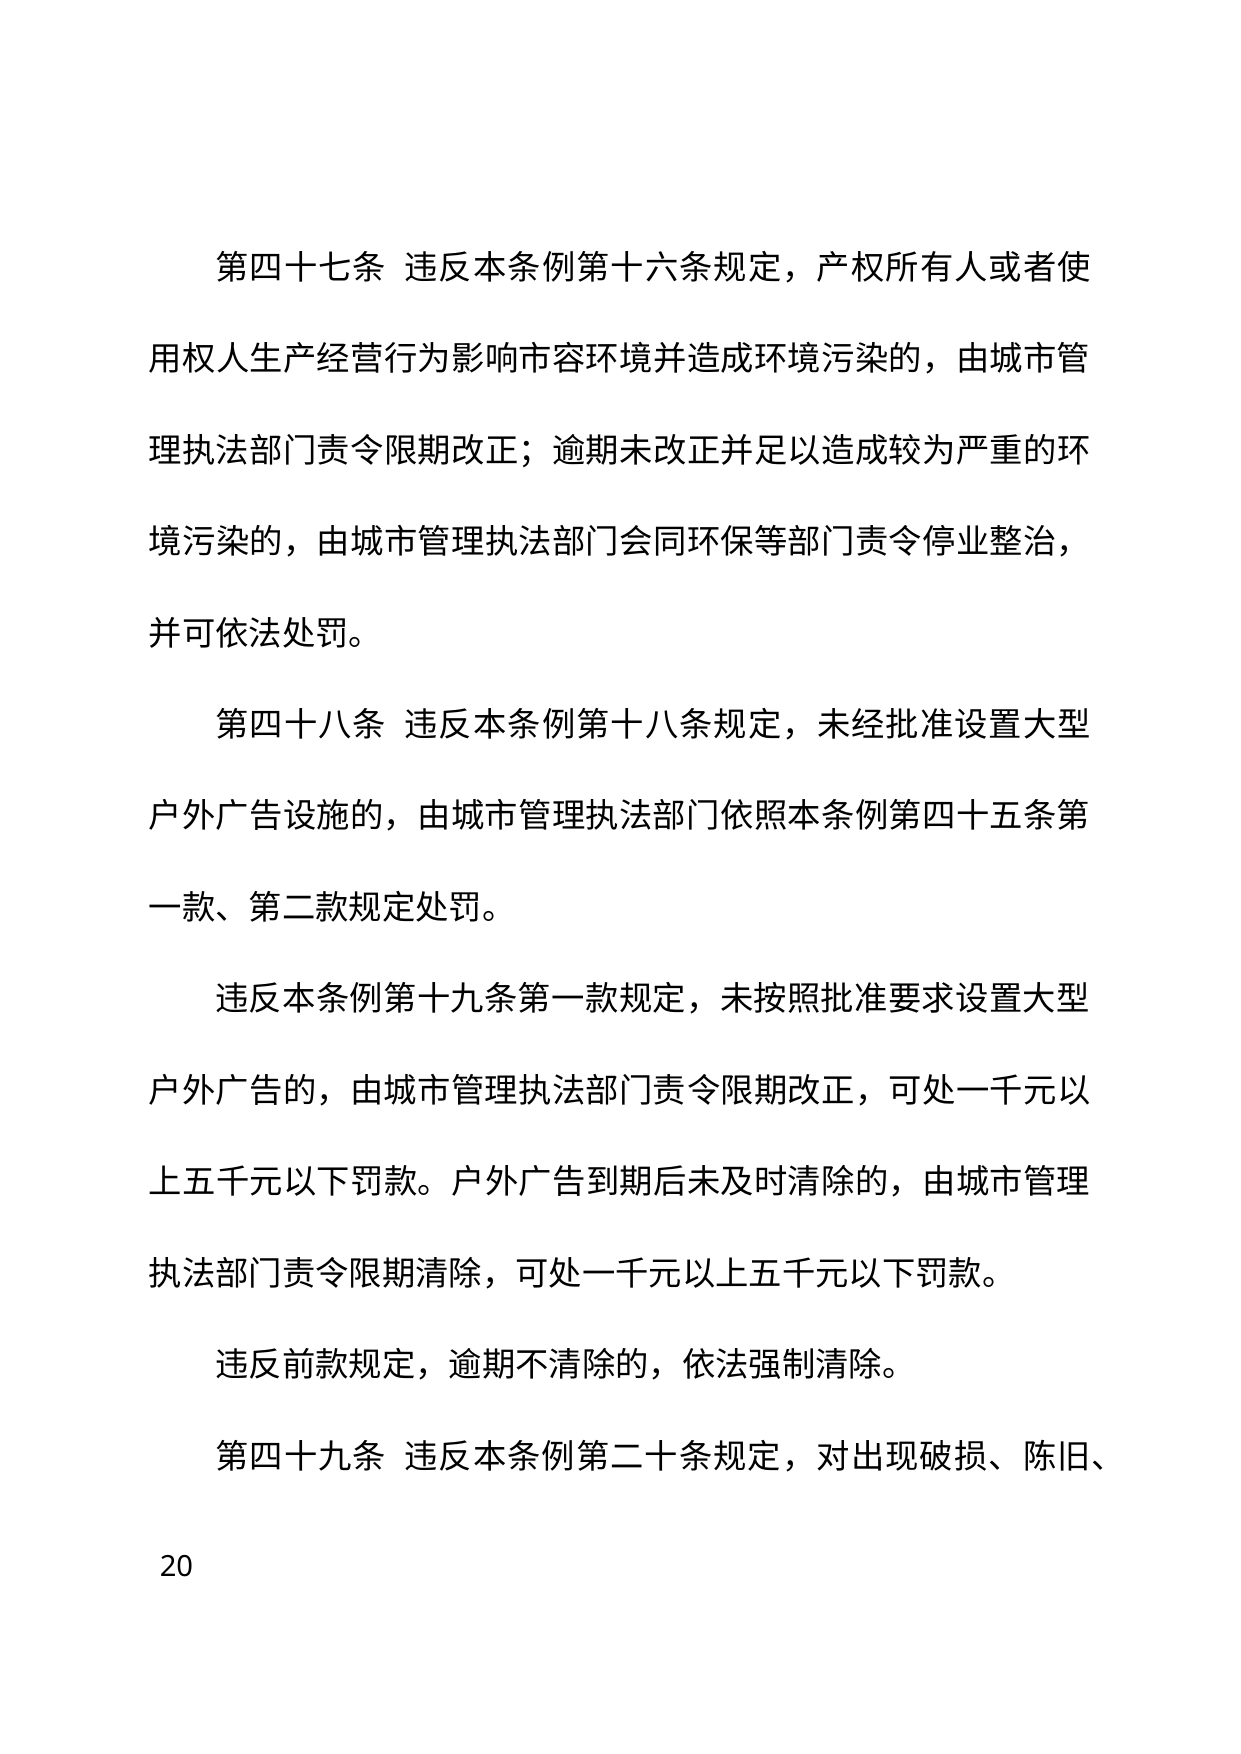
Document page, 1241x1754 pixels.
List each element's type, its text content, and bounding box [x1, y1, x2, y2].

text 违反前款规定，逾期不清除的，依法强制清除。 [148, 1316, 1092, 1408]
text 第四十七条 违反本条例第十六条规定，产权所有人或者使用权人生产经营行为影响市容环境并造成环境污染的，由城市管理执法部门责令限期改正；逾期未改正并足以造成较为严重的环境污染的，由城市管理执法部门会同环保等部门责令停业整治，并可依法处罚。 [148, 219, 1092, 676]
text 违反本条例第十九条第一款规定，未按照批准要求设置大型户外广告的，由城市管理执法部门责令限期改正，可处一千元以上五千元以下罚款。户外广告到期后未及时清除的，由城市管理执法部门责令限期清除，可处一千元以上五千元以下罚款。 [148, 951, 1092, 1316]
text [148, 1408, 1092, 1499]
text 第四十八条 违反本条例第十八条规定，未经批准设置大型户外广告设施的，由城市管理执法部门依照本条例第四十五条第一款、第二款规定处罚。 [148, 676, 1092, 951]
